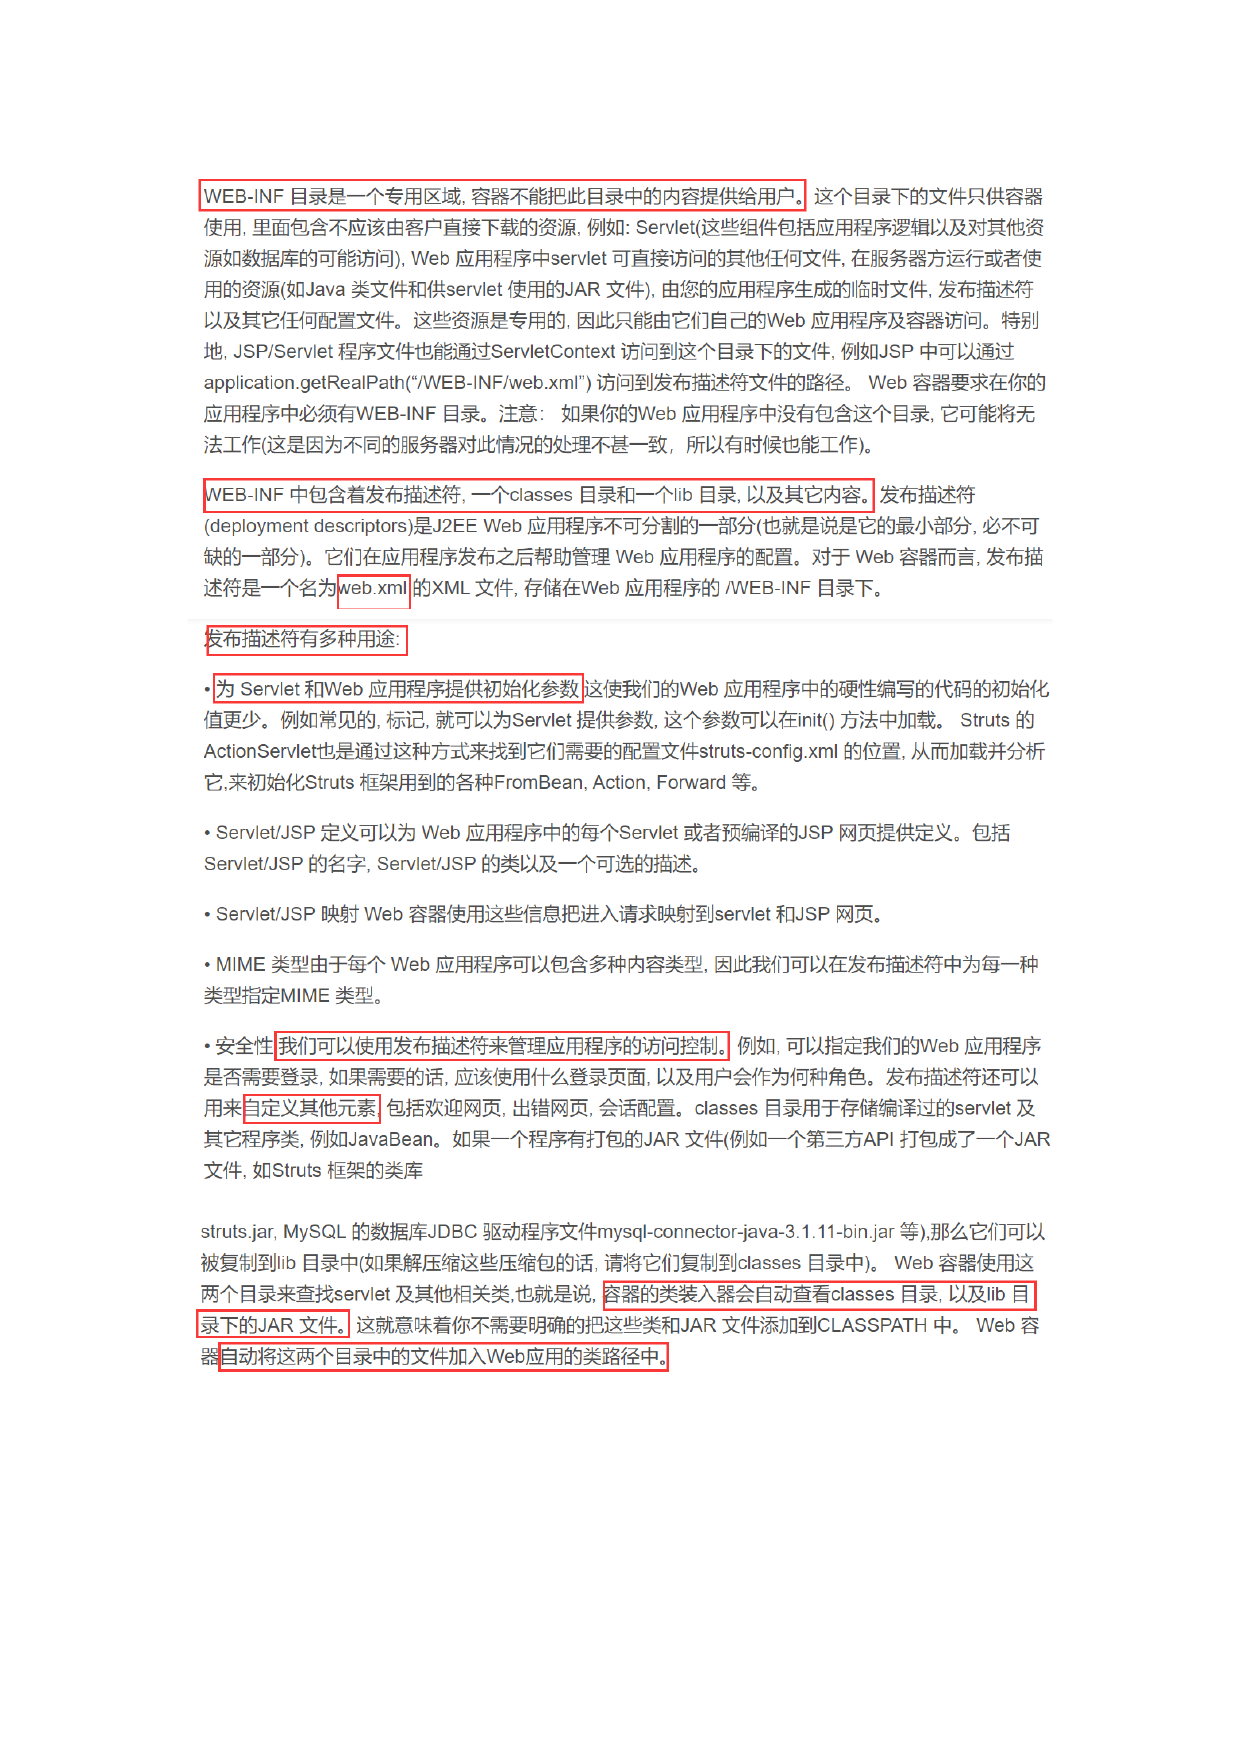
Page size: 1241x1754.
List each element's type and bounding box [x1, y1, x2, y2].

picture [187, 1202, 1053, 1376]
picture [187, 162, 1053, 609]
picture [187, 617, 1053, 1182]
